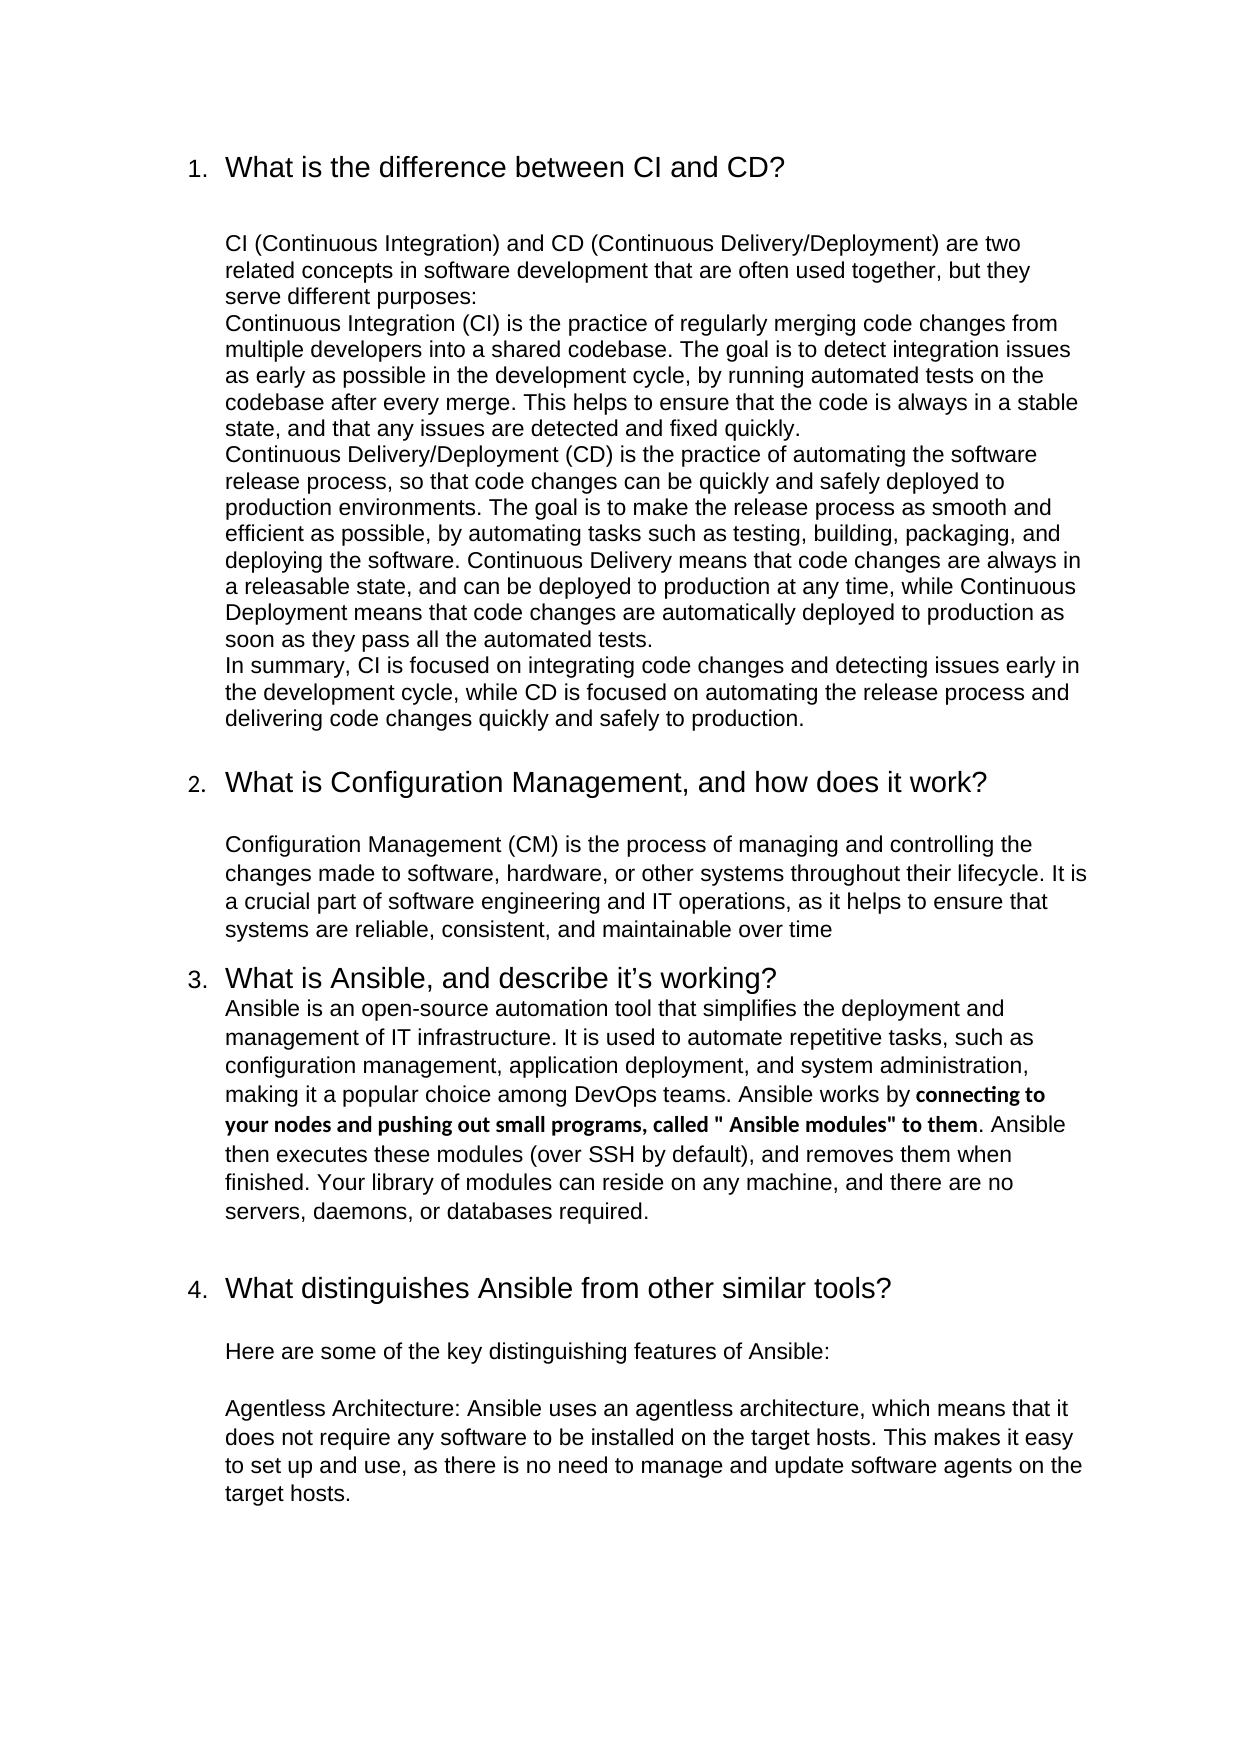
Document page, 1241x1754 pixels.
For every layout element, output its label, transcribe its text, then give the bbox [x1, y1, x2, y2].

list Here are some of the key distinguishing features of Ansible: [225, 1338, 1090, 1364]
text Continuous Delivery/Deployment (CD) is the practice of automating the software release process, so that code changes can be quickly and safely deployed to production environments. The goal is to make the release process as smooth and efficient as possible, by automating tasks such as testing, building, packaging, and deploying the software. Continuous Delivery means that code changes are always in a releasable state, and can be deployed to production at any time, while Continuous Deployment means that code changes are automatically deployed to production as soon as they pass all the automated tests. [225, 441, 1090, 652]
list Configuration Management (CM) is the process of managing and controlling the changes made to software, hardware, or other systems throughout their lifecycle. It is a crucial part of software engineering and IT operations, as it helps to ensure that systems are reliable, consistent, and maintainable over time [225, 831, 1090, 943]
list What distinguishes Ansible from other similar tools? [187, 1271, 1090, 1305]
list What is the difference between CI and CD? [187, 150, 1090, 183]
text Continuous Integration (CI) is the practice of regularly merging code changes from multiple developers into a shared codebase. The goal is to detect integration issues as early as possible in the development cycle, by running automated tests on the codebase after every merge. This helps to ensure that the code is always in a stable state, and that any issues are detected and fixed quickly. [225, 309, 1090, 441]
text CI (Continuous Integration) and CD (Continuous Delivery/Deployment) are two related concepts in software development that are often used together, but they serve different purposes: [225, 230, 1090, 309]
list Agentless Architecture: Ansible uses an agentless architecture, which means that it does not require any software to be installed on the target hosts. This makes it easy to set up and use, as there is no need to manage and update software agents on the target hosts. [225, 1395, 1090, 1507]
text In summary, CI is focused on integrating code changes and detecting issues early in the development cycle, while CD is focused on automating the release process and delivering code changes quickly and safely to production. [225, 652, 1090, 731]
list What is Ansible, and describe it’s working? [187, 962, 1090, 995]
list Ansible is an open-source automation tool that simplifies the deployment and management of IT infrastructure. It is used to automate repetitive tasks, such as configuration management, application deployment, and system administration, making it a popular choice among DevOps teams. Ansible works by connecting to your nodes and pushing out small programs, called " Ansible modules" to them. Ansible then executes these modules (over SSH by default), and removes them when finished. Your library of modules can reside on any machine, and there are no servers, daemons, or databases required. [225, 995, 1090, 1224]
list What is Configuration Management, and how does it work? [187, 765, 1090, 798]
